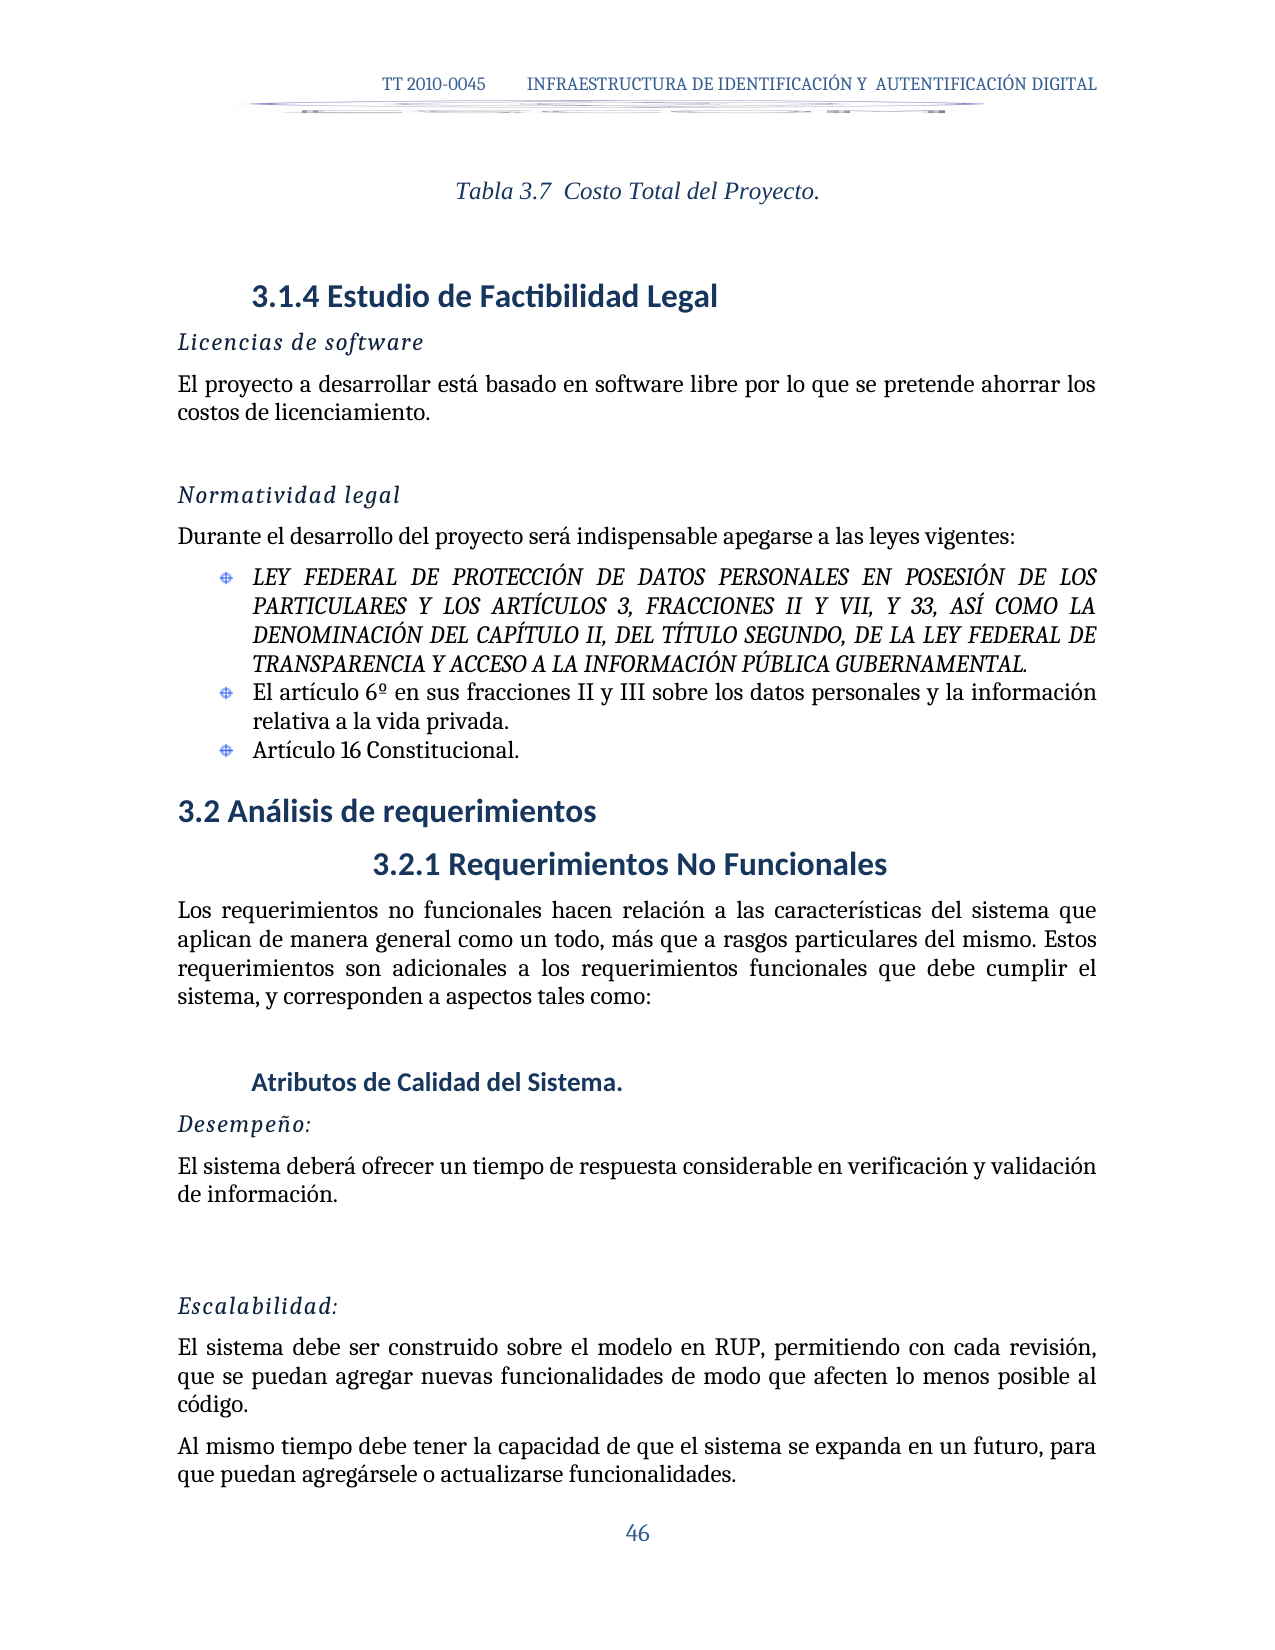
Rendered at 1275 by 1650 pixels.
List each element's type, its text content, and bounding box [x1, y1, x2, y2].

list LEY FEDERAL DE PROTECCIÓN DE DATOS PERSONALES EN POSESIÓN DE LOS PARTICULARES Y LOS ARTÍCULOS 3, FRACCIONES II Y VII, Y 33, ASÍ COMO LA DENOMINACIÓN DEL CAPÍTULO II, DEL TÍTULO SEGUNDO, DE LA LEY FEDERAL DE TRANSPARENCIA Y ACCESO A LA INFORMACIÓN PÚBLICA GUBERNAMENTAL. [215, 563, 1098, 678]
text Durante el desarrollo del proyecto será indispensable apegarse a las leyes vigentes: [177, 522, 1098, 551]
subtitle Licencias de software [177, 328, 1098, 357]
list Artículo 16 Constitucional. [215, 736, 1098, 764]
subtitle 3.2 Análisis de requerimientos [177, 789, 1098, 830]
subtitle Tabla 3.7 Costo Total del Proyecto. [177, 176, 1098, 205]
list El artículo 6º en sus fracciones II y III sobre los datos personales y la información relativa a la vida privada. [215, 678, 1098, 736]
picture [215, 684, 233, 701]
text El sistema deberá ofrecer un tiempo de respuesta considerable en verificación y validación de información. [177, 1152, 1098, 1209]
subtitle Atributos de Calidad del Sistema. [251, 1065, 1098, 1098]
picture [215, 569, 233, 586]
subtitle Desempeño: [177, 1110, 1098, 1139]
subtitle 3.2.1 Requerimientos No Funcionales [177, 843, 1098, 883]
picture [215, 741, 233, 759]
subtitle 3.1.4 Estudio de Factibilidad Legal [251, 275, 1098, 316]
text El sistema debe ser construido sobre el modelo en RUP, permitiendo con cada revisión, que se puedan agregar nuevas funcionalidades de modo que afecten lo menos posible al código. [177, 1333, 1098, 1419]
subtitle Escalabilidad: [177, 1292, 1098, 1320]
picture [179, 99, 1074, 114]
text Al mismo tiempo debe tener la capacidad de que el sistema se expanda en un futuro, para que puedan agregársele o actualizarse funcionalidades. [177, 1432, 1098, 1489]
text El proyecto a desarrollar está basado en software libre por lo que se pretende ahorrar los costos de licenciamiento. [177, 369, 1098, 427]
text Los requerimientos no funcionales hacen relación a las características del sistema que aplican de manera general como un todo, más que a rasgos particulares del mismo. Estos requerimientos son adicionales a los requerimientos funcionales que debe cumplir el sistema, y corresponden a aspectos tales como: [177, 896, 1098, 1011]
subtitle Normatividad legal [177, 481, 1098, 509]
